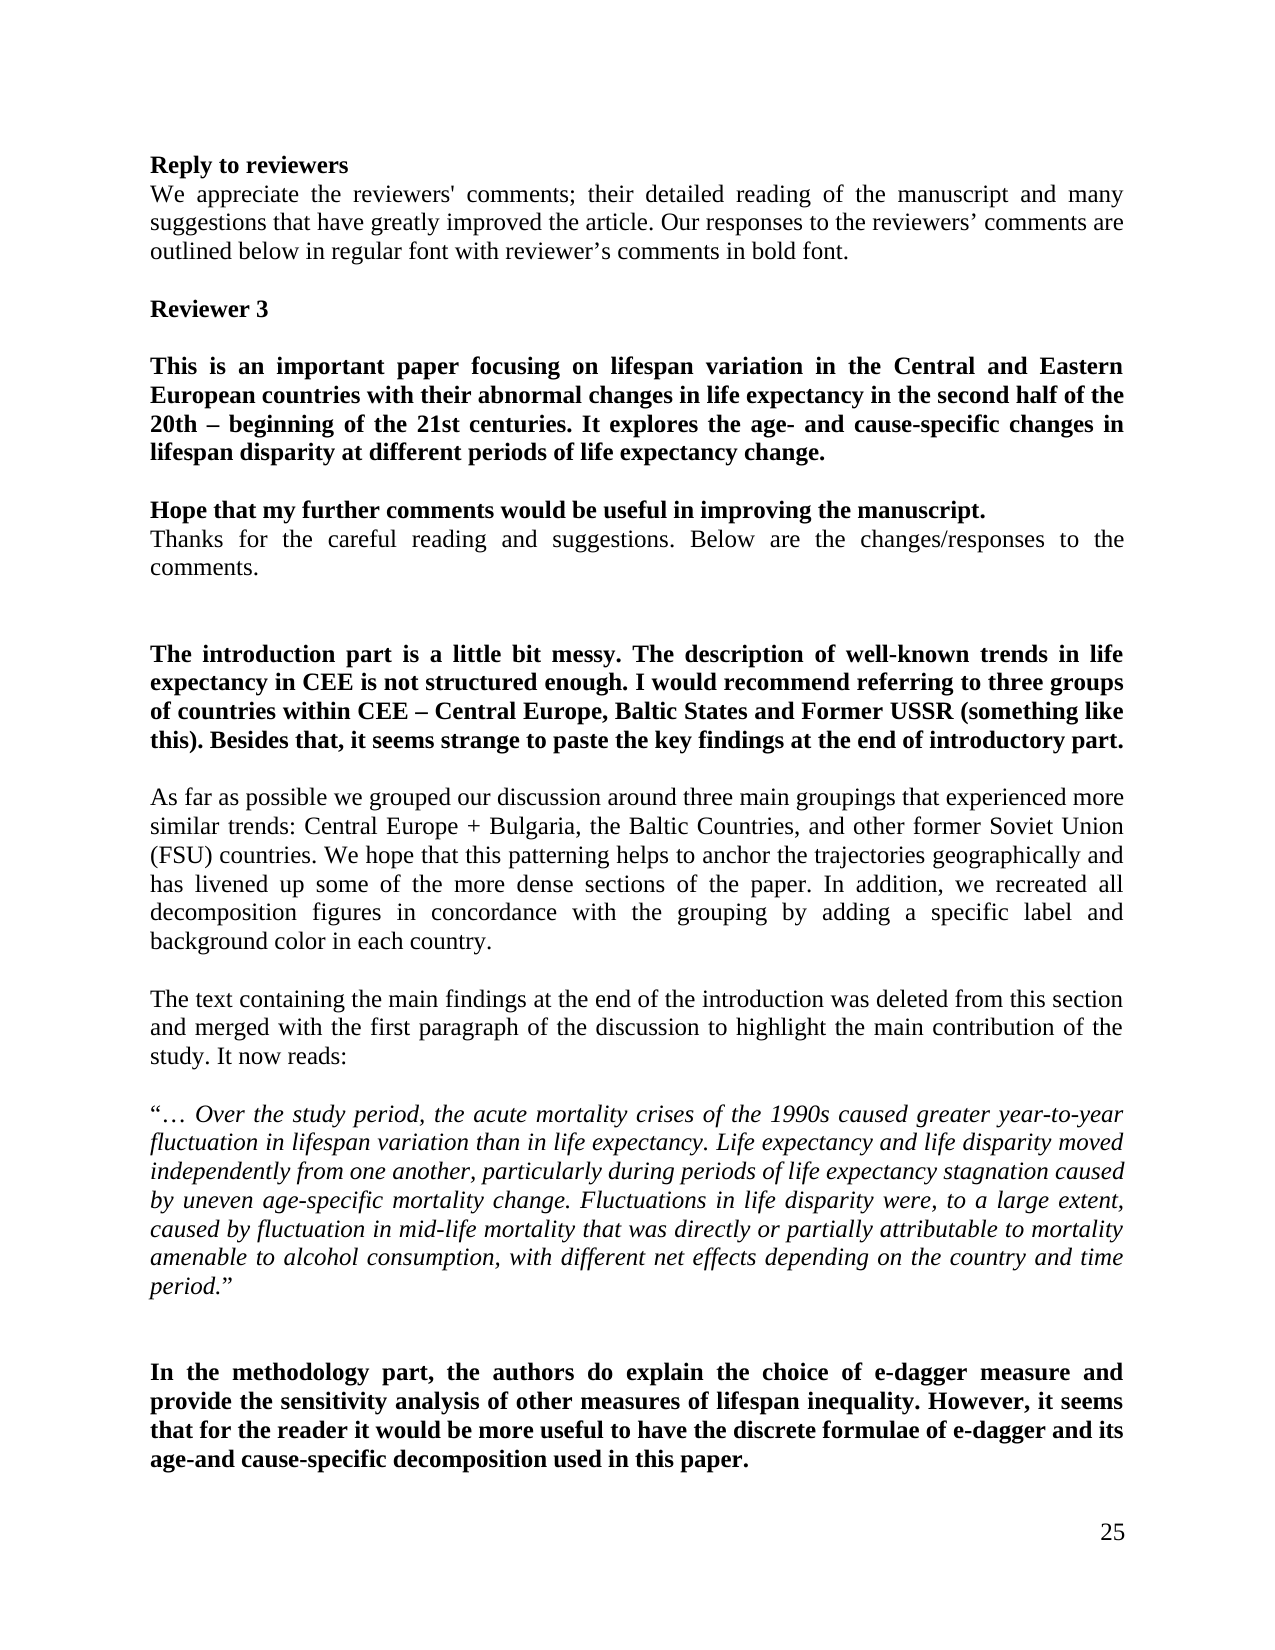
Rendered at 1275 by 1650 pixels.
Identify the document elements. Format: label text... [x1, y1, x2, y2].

text As far as possible we grouped our discussion around three main groupings that experienced more similar trends: Central Europe + Bulgaria, the Baltic Countries, and other former Soviet Union (FSU) countries. We hope that this patterning helps to anchor the trajectories geographically and has livened up some of the more dense sections of the paper. In addition, we recreated all decomposition figures in concordance with the grouping by adding a specific label and background color in each country. [150, 782, 1125, 955]
text Reviewer 3 [150, 294, 1125, 322]
text The introduction part is a little bit messy. The description of well-known trends in life expectancy in CEE is not structured enough. I would recommend referring to three groups of countries within CEE – Central Europe, Baltic States and Former USSR (something like this). Besides that, it seems strange to paste the key findings at the end of introductory part. [150, 639, 1125, 754]
text Thanks for the careful reading and suggestions. Below are the changes/responses to the comments. [150, 524, 1125, 581]
text We appreciate the reviewers' comments; their detailed reading of the manuscript and many suggestions that have greatly improved the article. Our responses to the reviewers’ comments are outlined below in regular font with reviewer’s comments in bold font. [150, 179, 1125, 265]
text Reply to reviewers [150, 150, 1125, 179]
text This is an important paper focusing on lifespan variation in the Central and Eastern European countries with their abnormal changes in life expectancy in the second half of the 20th – beginning of the 21st centuries. It explores the age- and cause-specific changes in lifespan disparity at different periods of life expectancy change. [150, 351, 1125, 466]
text “… Over the study period, the acute mortality crises of the 1990s caused greater year-to-year fluctuation in lifespan variation than in life expectancy. Life expectancy and life disparity moved independently from one another, particularly during periods of life expectancy stagnation caused by uneven age-specific mortality change. Fluctuations in life disparity were, to a large extent, caused by fluctuation in mid-life mortality that was directly or partially attributable to mortality amenable to alcohol consumption, with different net effects depending on the country and time period.” [150, 1099, 1125, 1300]
text In the methodology part, the authors do explain the choice of e-dagger measure and provide the sensitivity analysis of other measures of lifespan inequality. However, it seems that for the reader it would be more useful to have the discrete formulae of e-dagger and its age-and cause-specific decomposition used in this paper. [150, 1357, 1125, 1472]
text Hope that my further comments would be useful in improving the manuscript. [150, 495, 1125, 524]
text The text containing the main findings at the end of the introduction was deleted from this section and merged with the first paragraph of the discussion to highlight the main contribution of the study. It now reads: [150, 984, 1125, 1070]
